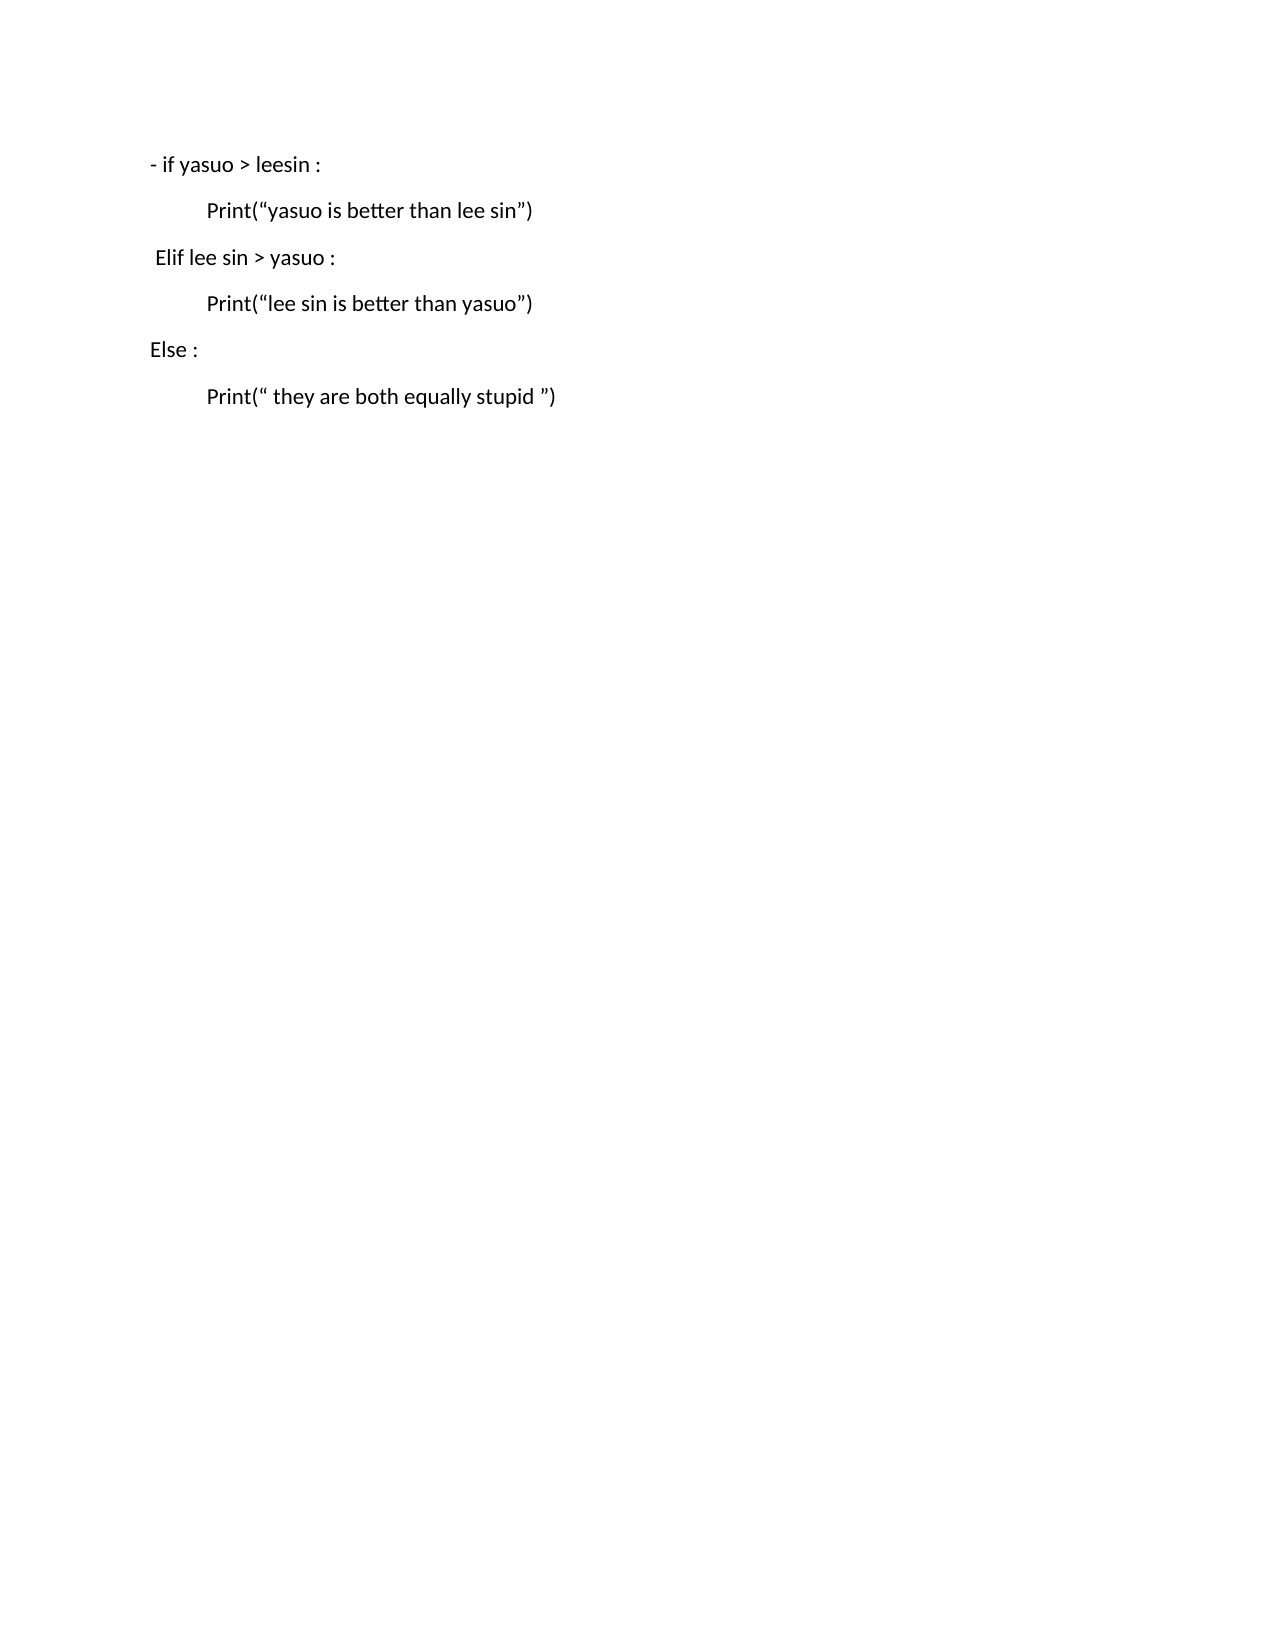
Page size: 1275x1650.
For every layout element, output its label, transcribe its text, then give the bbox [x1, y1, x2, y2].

text Elif lee sin > yasuo : [150, 243, 1125, 271]
text Else : [150, 335, 1125, 363]
text - if yasuo > leesin : [150, 150, 1125, 178]
text Print(“lee sin is better than yasuo”) [150, 289, 1125, 317]
text Print(“ they are both equally stupid ”) [150, 382, 1125, 410]
text Print(“yasuo is better than lee sin”) [150, 196, 1125, 224]
